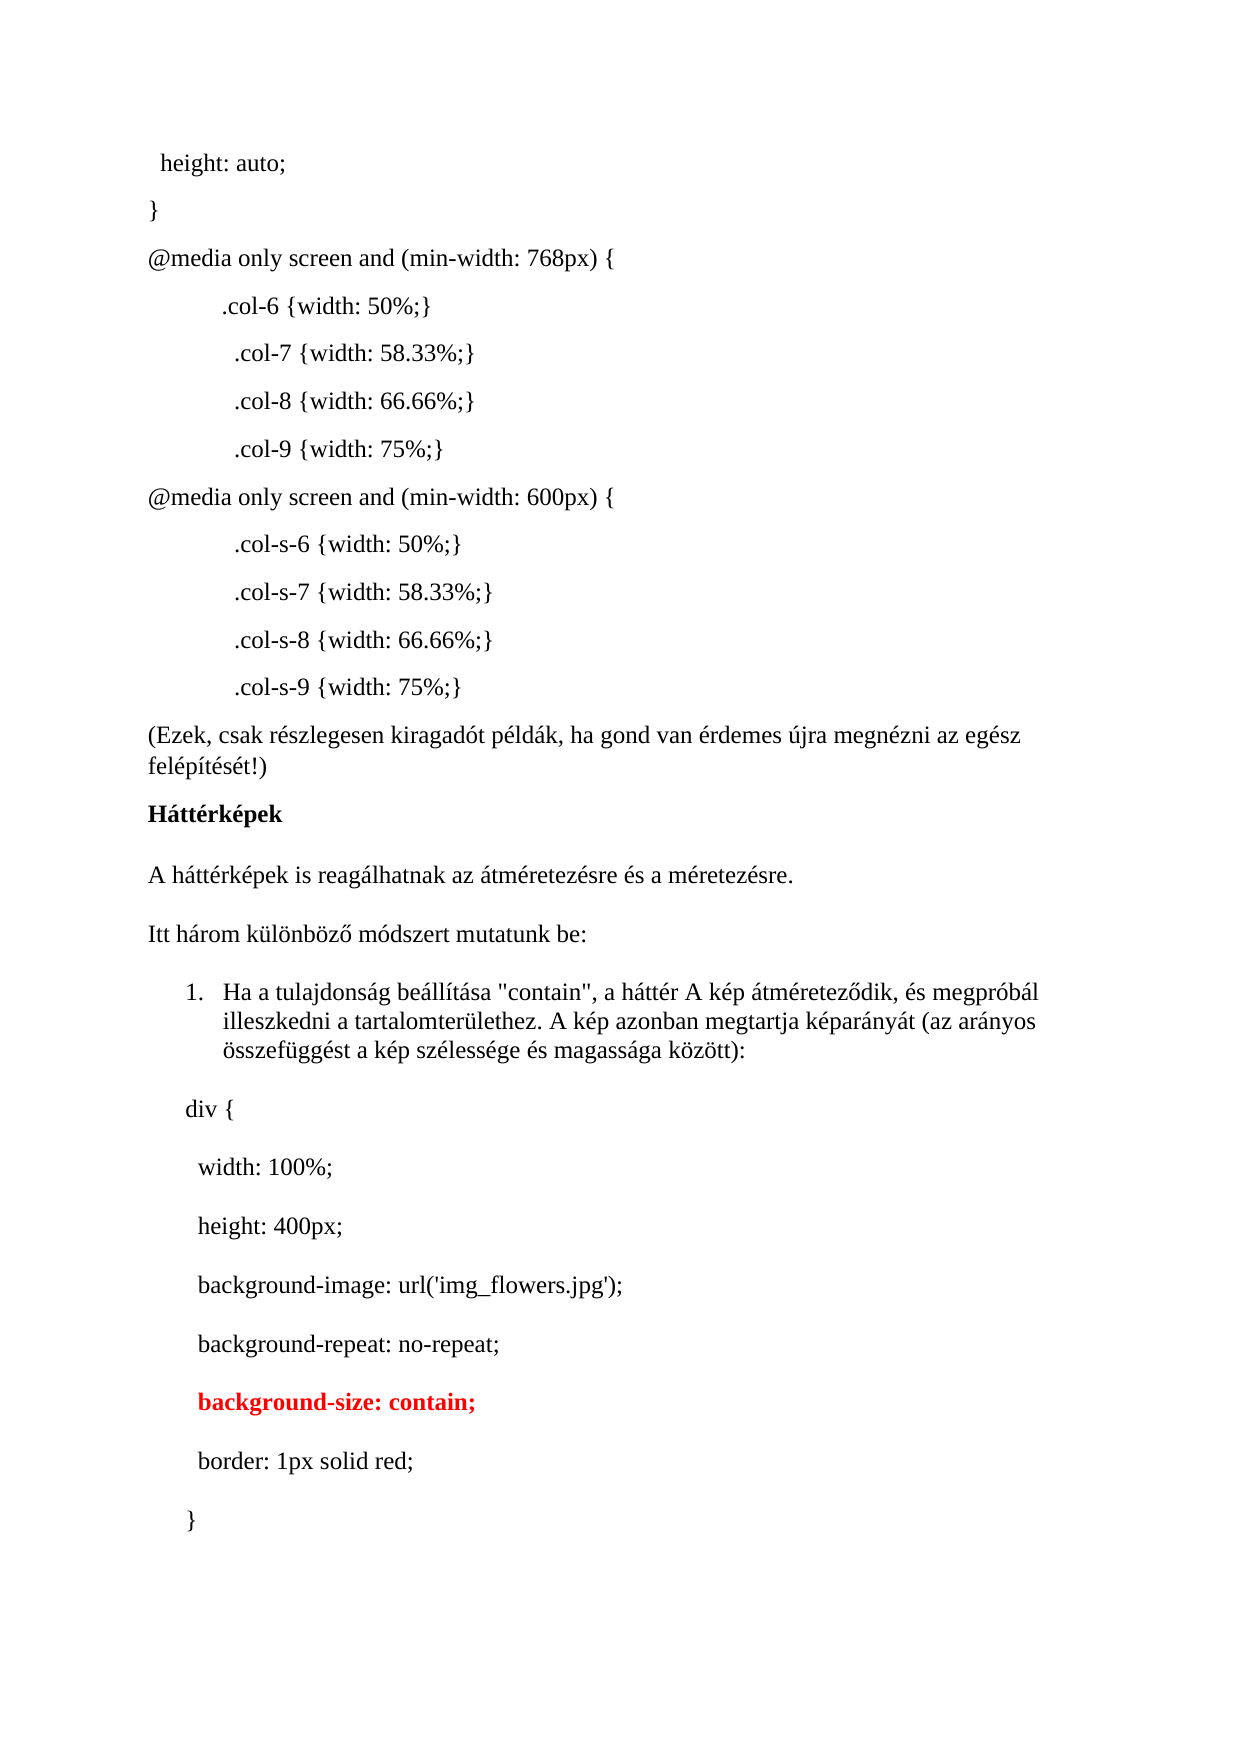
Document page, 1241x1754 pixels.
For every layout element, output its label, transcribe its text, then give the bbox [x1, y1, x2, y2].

text .col-6 {width: 50%;} [221, 291, 1093, 319]
text A háttérképek is reagálhatnak az átméretezésre és a méretezésre. [148, 860, 1093, 889]
text } [185, 1505, 1093, 1534]
text background-size: contain; [185, 1387, 1093, 1416]
text @media only screen and (min-width: 768px) { [148, 243, 1093, 272]
text .col-7 {width: 58.33%;} [221, 338, 1093, 367]
text Itt három különböző módszert mutatunk be: [148, 919, 1093, 947]
text @media only screen and (min-width: 600px) { [148, 482, 1093, 510]
text .col-s-7 {width: 58.33%;} [221, 577, 1093, 606]
text .col-s-9 {width: 75%;} [221, 672, 1093, 701]
text } [148, 195, 1093, 224]
text width: 100%; [185, 1152, 1093, 1181]
text background-image: url('img_flowers.jpg'); [185, 1270, 1093, 1299]
text background-repeat: no-repeat; [185, 1329, 1093, 1357]
text .col-8 {width: 66.66%;} [221, 386, 1093, 415]
text (Ezek, csak részlegesen kiragadót példák, ha gond van érdemes újra megnézni az egész felépítését!) [148, 720, 1093, 780]
text .col-9 {width: 75%;} [221, 434, 1093, 463]
list Ha a tulajdonság beállítása "contain", a háttér A kép átméreteződik, és megpróbál illeszkedni a tartalomterülethez. A kép azonban megtartja képarányát (az arányos összefüggést a kép szélessége és magassága között): [185, 977, 1093, 1064]
text border: 1px solid red; [185, 1446, 1093, 1475]
text .col-s-6 {width: 50%;} [221, 529, 1093, 558]
text height: 400px; [185, 1211, 1093, 1240]
text .col-s-8 {width: 66.66%;} [221, 625, 1093, 653]
text height: auto; [148, 148, 1093, 176]
text div { [185, 1094, 1093, 1122]
subtitle Háttérképek [148, 799, 1093, 828]
